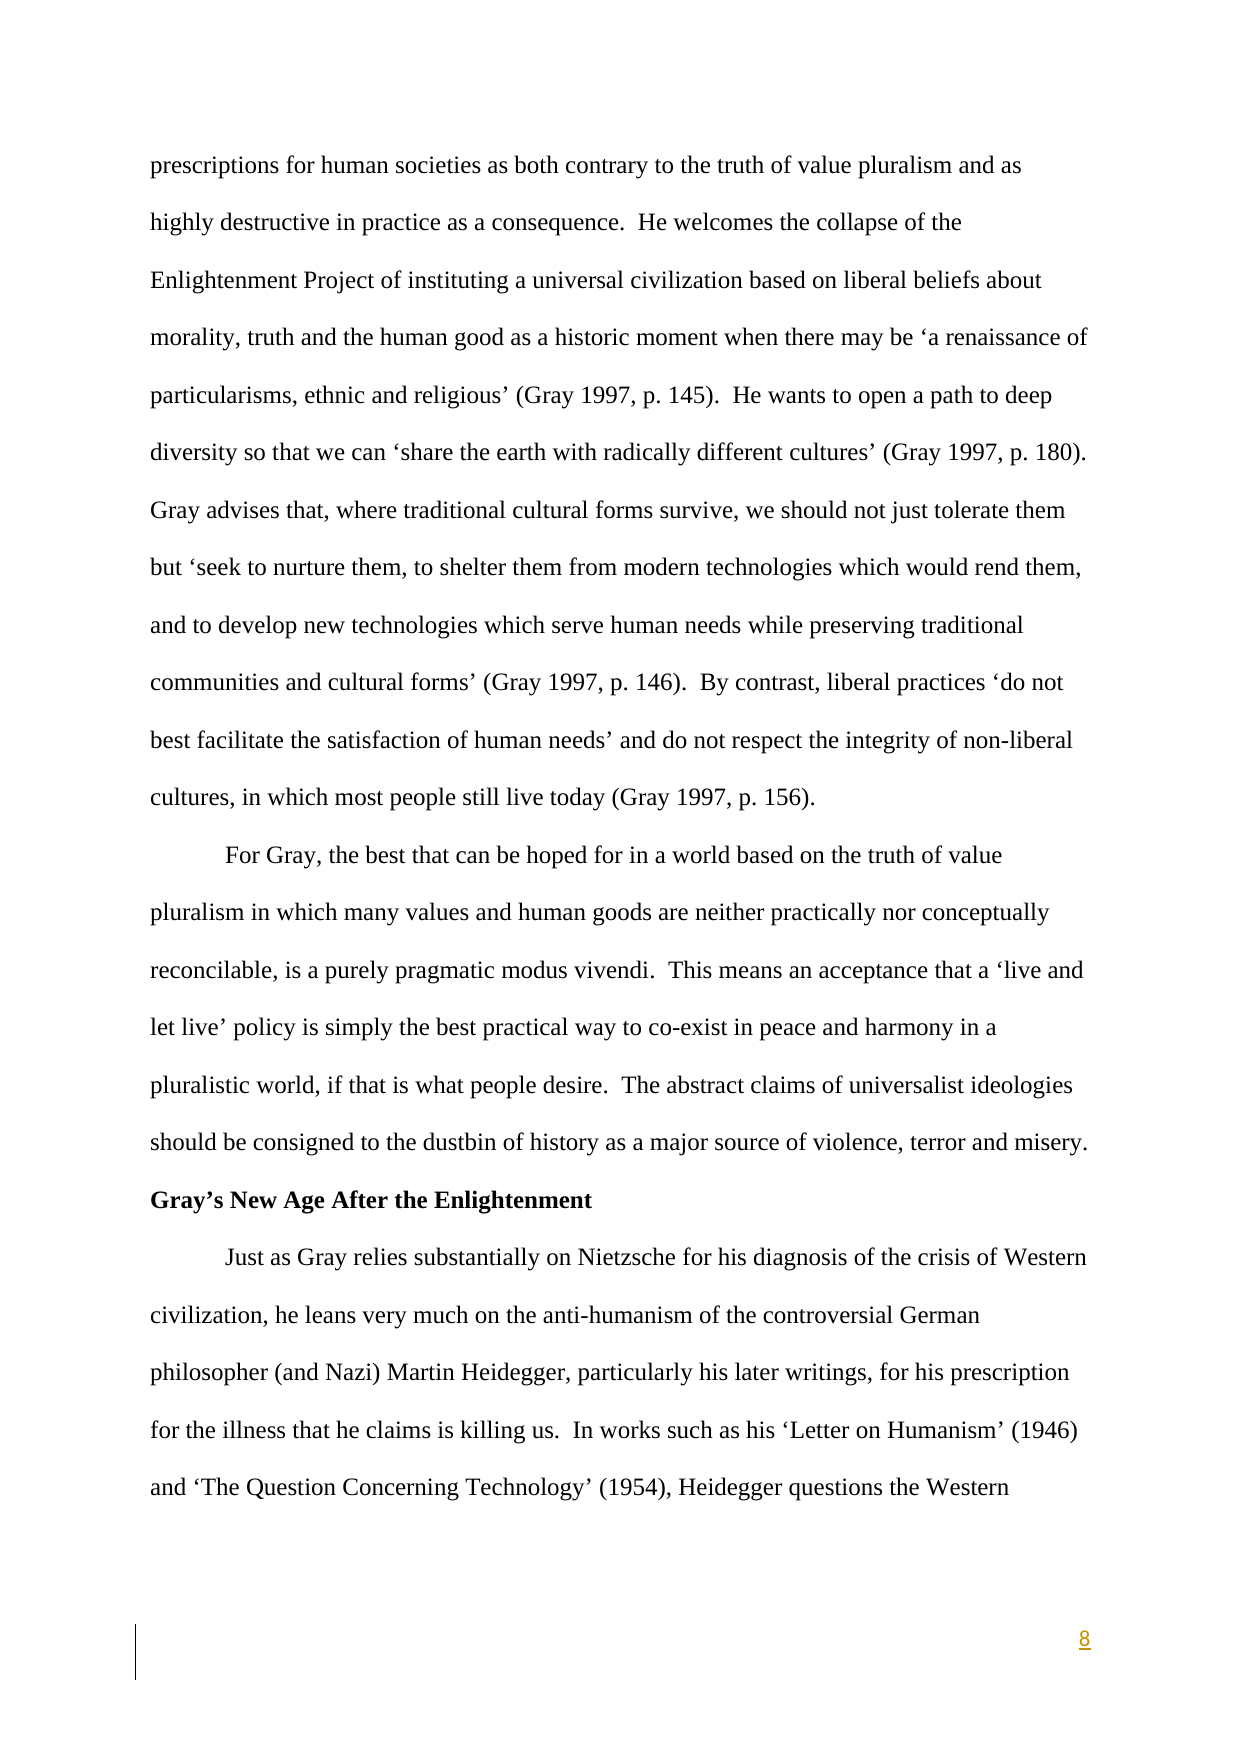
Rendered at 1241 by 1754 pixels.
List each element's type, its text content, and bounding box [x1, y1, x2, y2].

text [150, 1242, 1090, 1501]
text Gray’s New Age After the Enlightenment [150, 1185, 1090, 1214]
text For Gray, the best that can be hoped for in a world based on the truth of value pluralism in which many values and human goods are neither practically nor conceptually reconcilable, is a purely pragmatic modus vivendi. This means an acceptance that a ‘live and let live’ policy is simply the best practical way to co-exist in peace and harmony in a pluralistic world, if that is what people desire. The abstract claims of universalist ideologies should be consigned to the dustbin of history as a major source of violence, terror and misery. [150, 840, 1090, 1156]
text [150, 150, 1090, 811]
